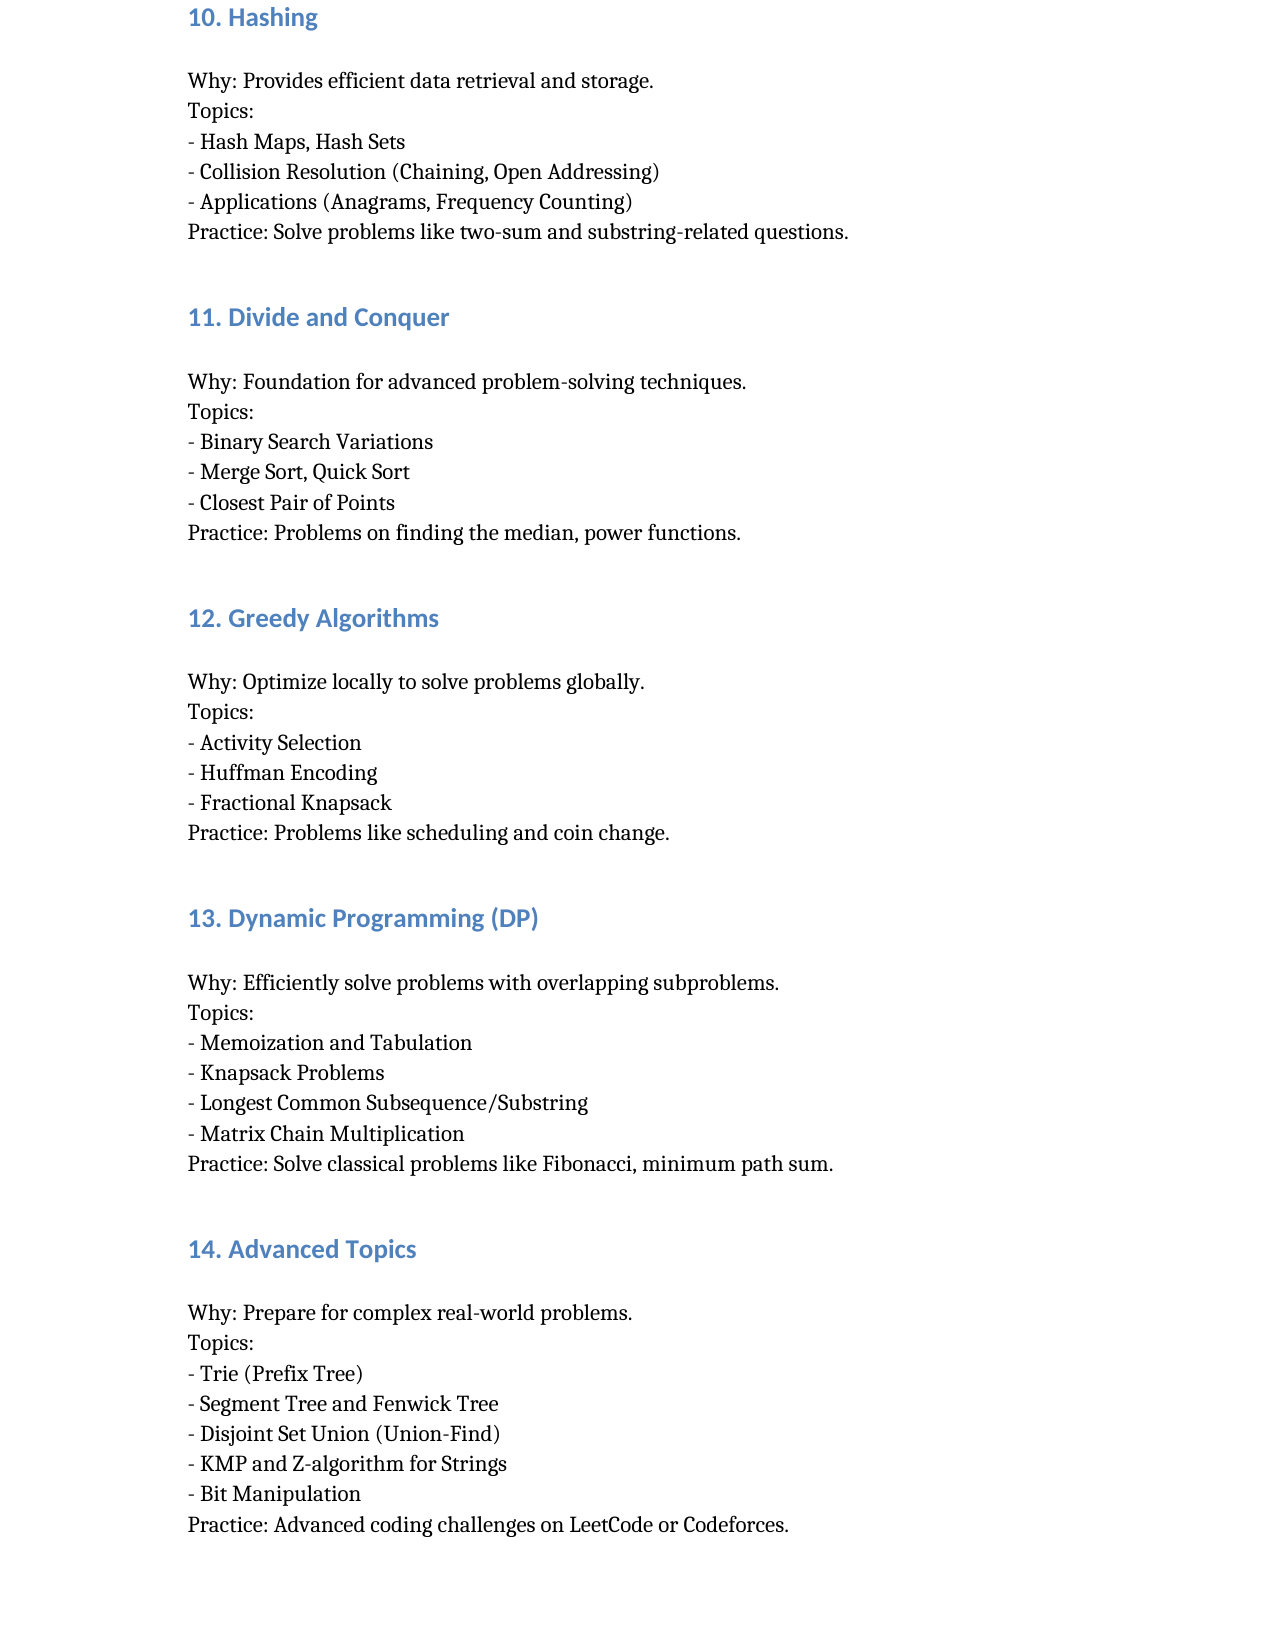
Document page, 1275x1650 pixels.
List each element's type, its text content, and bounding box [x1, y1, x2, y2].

text Why: Foundation for advanced problem-solving techniques. Topics: - Binary Search Variations - Merge Sort, Quick Sort - Closest Pair of Points Practice: Problems on finding the median, power functions. [187, 338, 1087, 576]
text Why: Provides efficient data retrieval and storage. Topics: - Hash Maps, Hash Sets - Collision Resolution (Chaining, Open Addressing) - Applications (Anagrams, Frequency Counting) Practice: Solve problems like two-sum and substring-related questions. [187, 38, 1087, 276]
text Why: Optimize locally to solve problems globally. Topics: - Activity Selection - Huffman Encoding - Fractional Knapsack Practice: Problems like scheduling and coin change. [187, 639, 1087, 877]
text Why: Efficiently solve problems with overlapping subproblems. Topics: - Memoization and Tabulation - Knapsack Problems - Longest Common Subsequence/Substring - Matrix Chain Multiplication Practice: Solve classical problems like Fibonacci, minimum path sum. [187, 939, 1087, 1207]
subtitle 13. Dynamic Programming (DP) [187, 901, 1087, 934]
subtitle 11. Divide and Conquer [187, 300, 1087, 333]
text Why: Prepare for complex real-world problems. Topics: - Trie (Prefix Tree) - Segment Tree and Fenwick Tree - Disjoint Set Union (Union-Find) - KMP and Z-algorithm for Strings - Bit Manipulation Practice: Advanced coding challenges on LeetCode or Codeforces. [187, 1270, 1087, 1568]
subtitle 14. Advanced Topics [187, 1232, 1087, 1265]
subtitle 12. Greedy Algorithms [187, 601, 1087, 634]
subtitle 10. Hashing [187, 0, 1087, 33]
